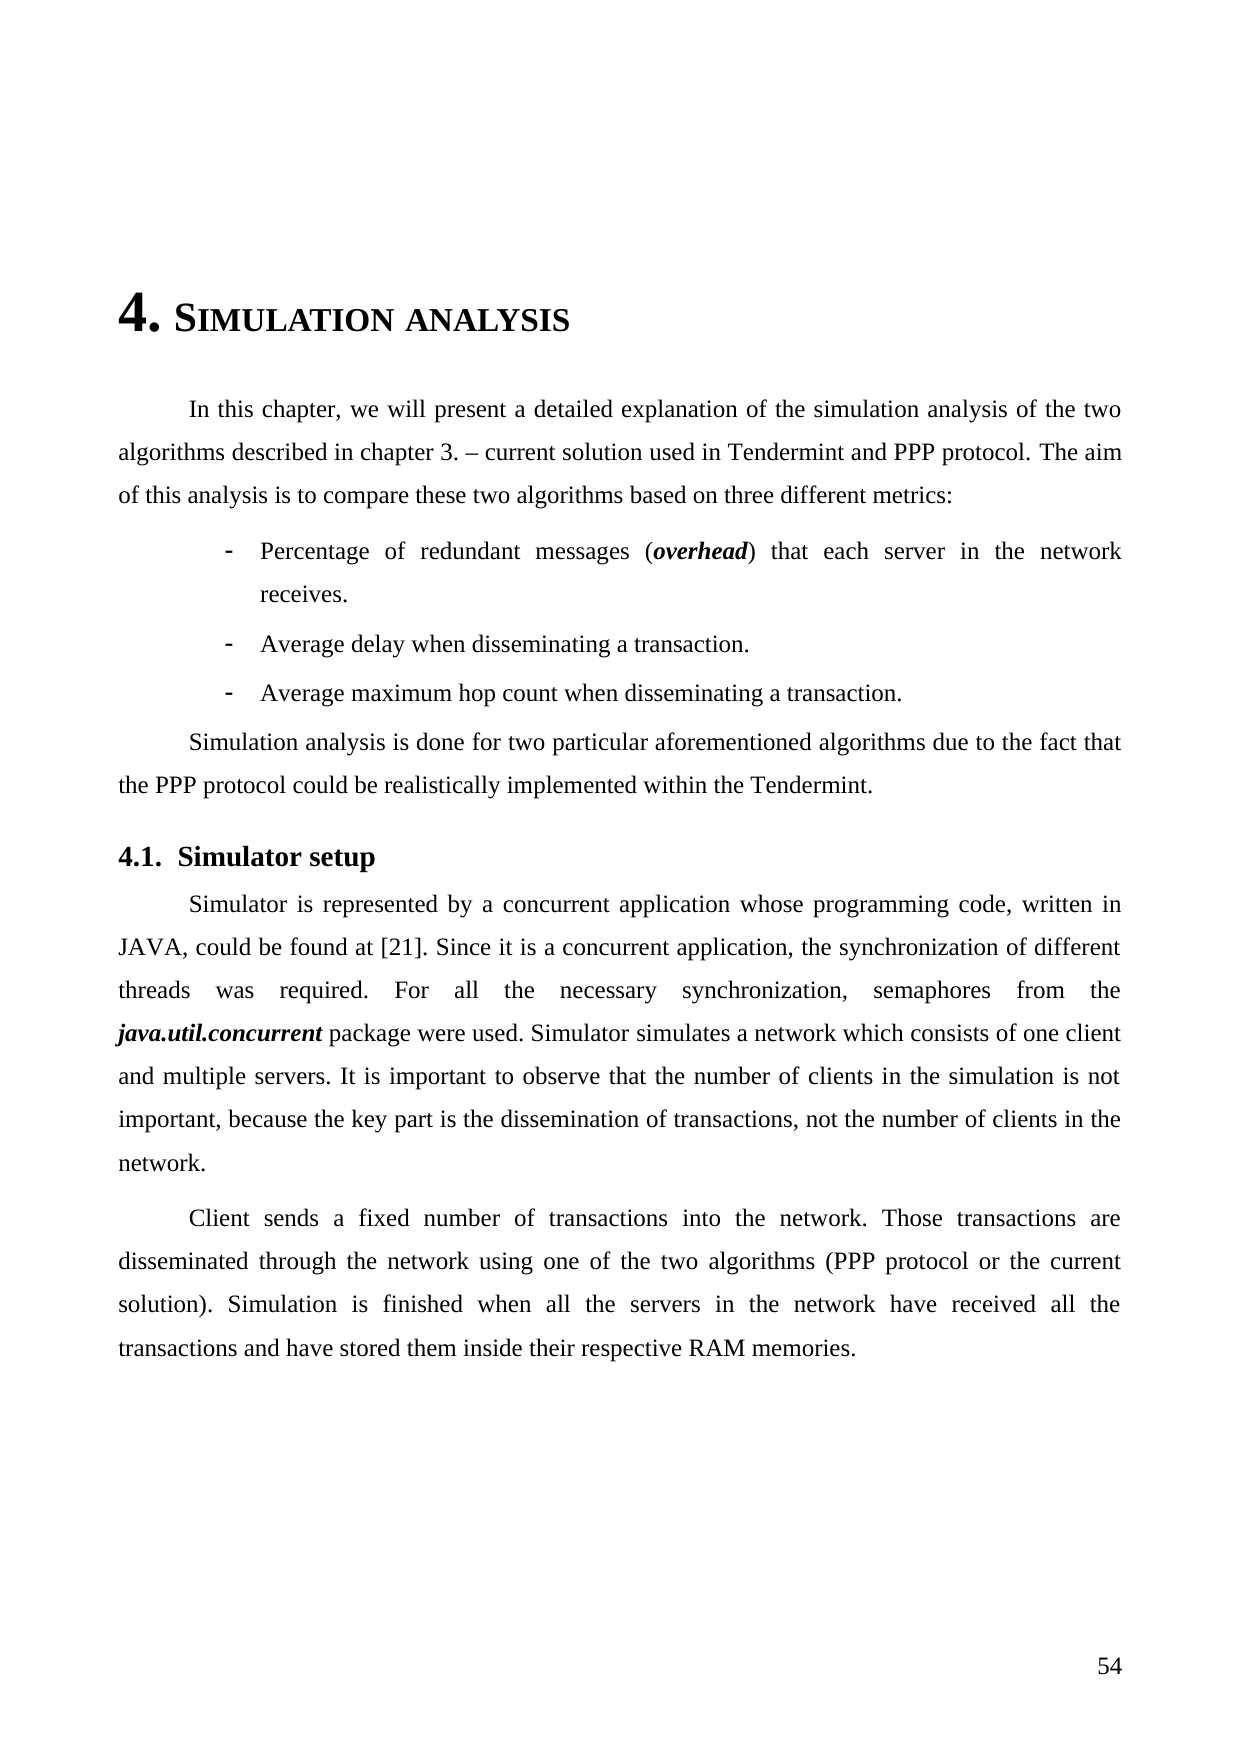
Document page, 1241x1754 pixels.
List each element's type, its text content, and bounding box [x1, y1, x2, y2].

text In this chapter, we will present a detailed explanation of the simulation analysis of the two algorithms described in chapter 3. – current solution used in Tendermint and PPP protocol. The aim of this analysis is to compare these two algorithms based on three different metrics: [118, 394, 1122, 509]
text Client sends a fixed number of transactions into the network. Those transactions are disseminated through the network using one of the two algorithms (PPP protocol or the current solution). Simulation is finished when all the servers in the network have received all the transactions and have stored them inside their respective RAM memories. [118, 1203, 1122, 1361]
text Simulator is represented by a concurrent application whose programming code, written in JAVA, could be found at [21]. Since it is a concurrent application, the synchronization of different threads was required. For all the necessary synchronization, semaphores from the java.util.concurrent package were used. Simulator simulates a network which consists of one client and multiple servers. It is important to observe that the number of clients in the simulation is not important, because the key part is the dissemination of transactions, not the number of clients in the network. [118, 889, 1122, 1176]
list Average delay when disseminating a transaction. [224, 629, 1122, 657]
text Simulation analysis [118, 277, 1122, 344]
text Simulation analysis is done for two particular aforementioned algorithms due to the fact that the PPP protocol could be realistically implemented within the Tendermint. [118, 727, 1122, 799]
text Simulator setup [118, 839, 1122, 872]
list Average maximum hop count when disseminating a transaction. [224, 678, 1122, 707]
list Percentage of redundant messages (overhead) that each server in the network receives. [224, 536, 1122, 608]
